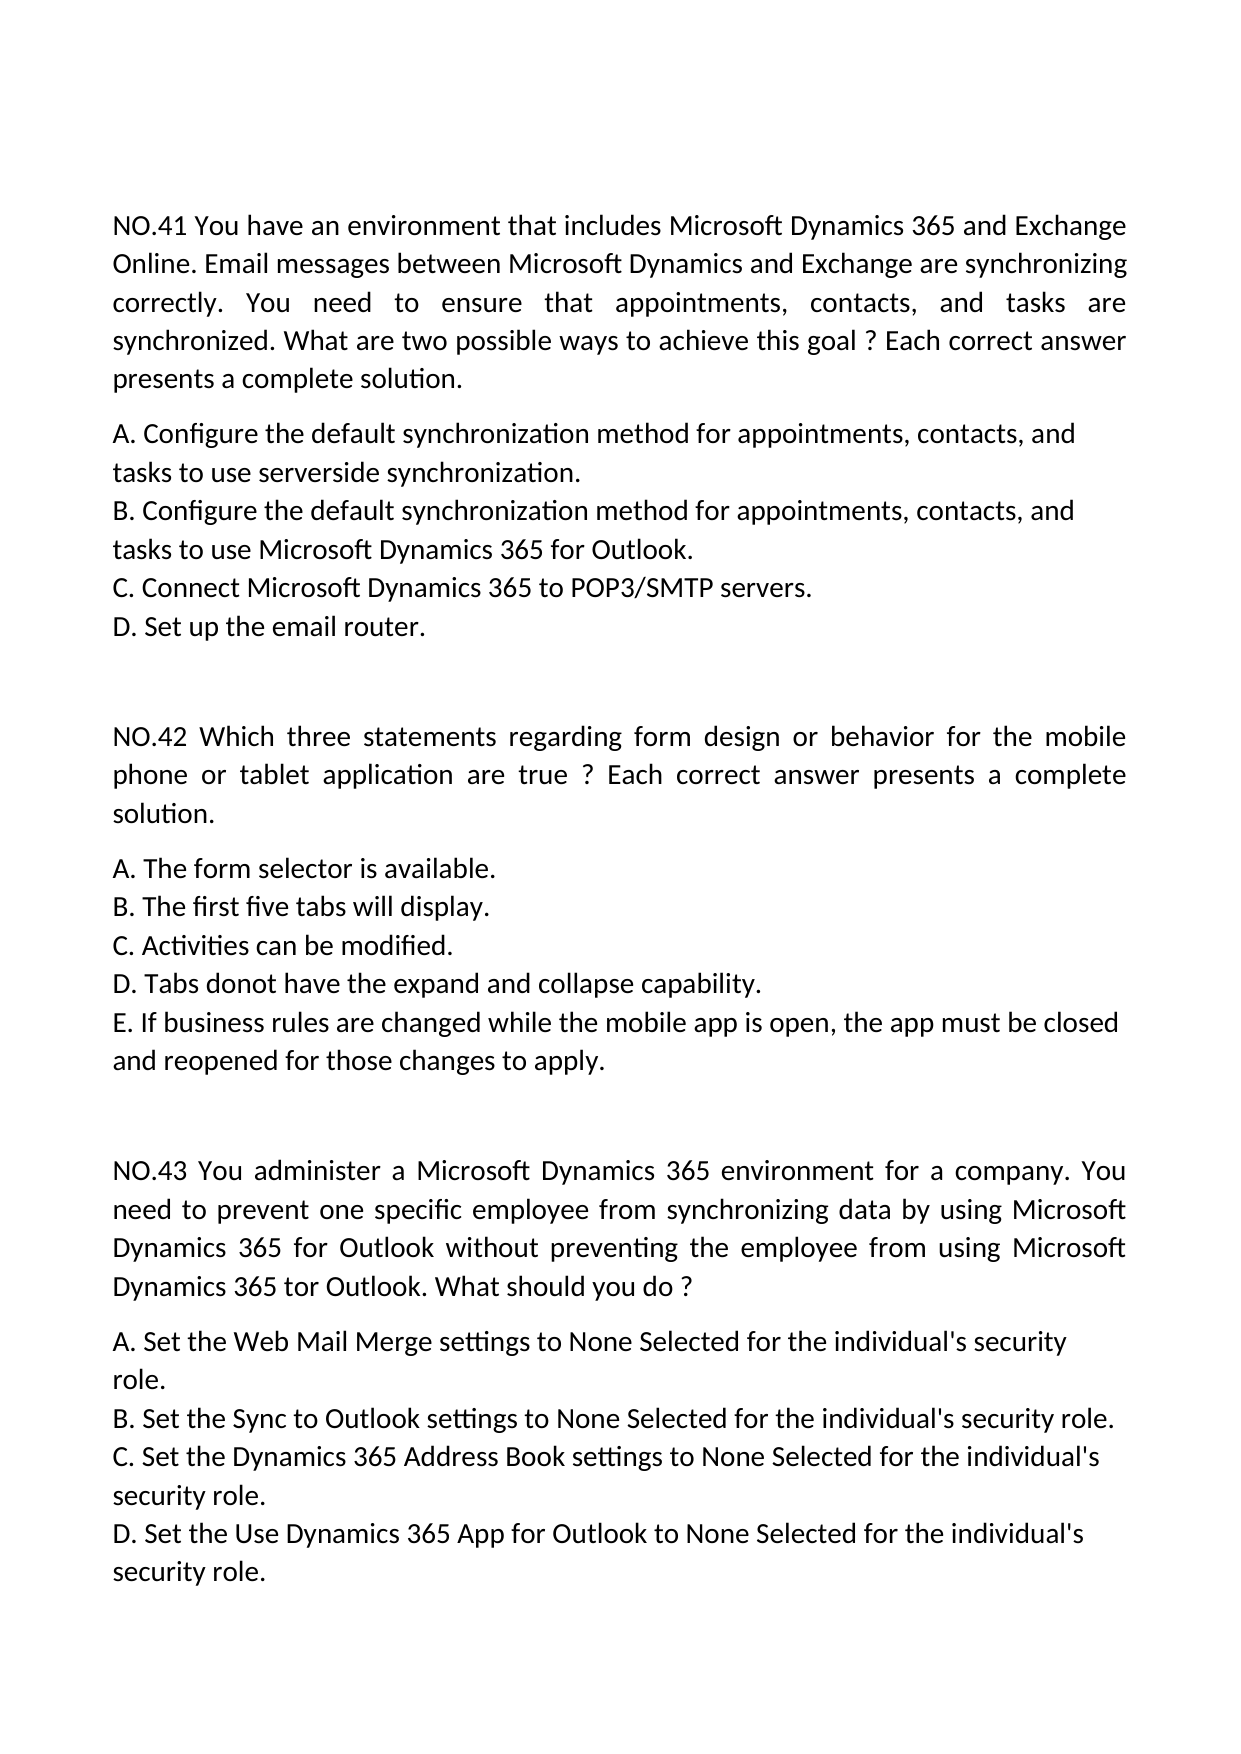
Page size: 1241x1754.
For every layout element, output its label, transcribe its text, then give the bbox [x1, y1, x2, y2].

text A. Set the Web Mail Merge settings to None Selected for the individual's security role. B. Set the Sync to Outlook settings to None Selected for the individual's security role. C. Set the Dynamics 365 Address Book settings to None Selected for the individual's security role. D. Set the Use Dynamics 365 App for Outlook to None Selected for the individual's security role. [112, 1323, 1128, 1589]
text NO.43 You administer a Microsoft Dynamics 365 environment for a company. You need to prevent one specific employee from synchronizing data by using Microsoft Dynamics 365 for Outlook without preventing the employee from using Microsoft Dynamics 365 tor Outlook. What should you do ? [112, 1152, 1128, 1303]
text A. Configure the default synchronization method for appointments, contacts, and tasks to use serverside synchronization. B. Configure the default synchronization method for appointments, contacts, and tasks to use Microsoft Dynamics 365 for Outlook. C. Connect Microsoft Dynamics 365 to POP3/SMTP servers. D. Set up the email router. [112, 416, 1128, 643]
text NO.41 You have an environment that includes Microsoft Dynamics 365 and Exchange Online. Email messages between Microsoft Dynamics and Exchange are synchronizing correctly. You need to ensure that appointments, contacts, and tasks are synchronized. What are two possible ways to achieve this goal ? Each correct answer presents a complete solution. [112, 207, 1128, 396]
text NO.42 Which three statements regarding form design or behavior for the mobile phone or tablet application are true ? Each correct answer presents a complete solution. [112, 718, 1128, 831]
text A. The form selector is available. B. The first five tabs will display. C. Activities can be modified. D. Tabs donot have the expand and collapse capability. E. If business rules are changed while the mobile app is open, the app must be closed and reopened for those changes to apply. [112, 850, 1128, 1078]
